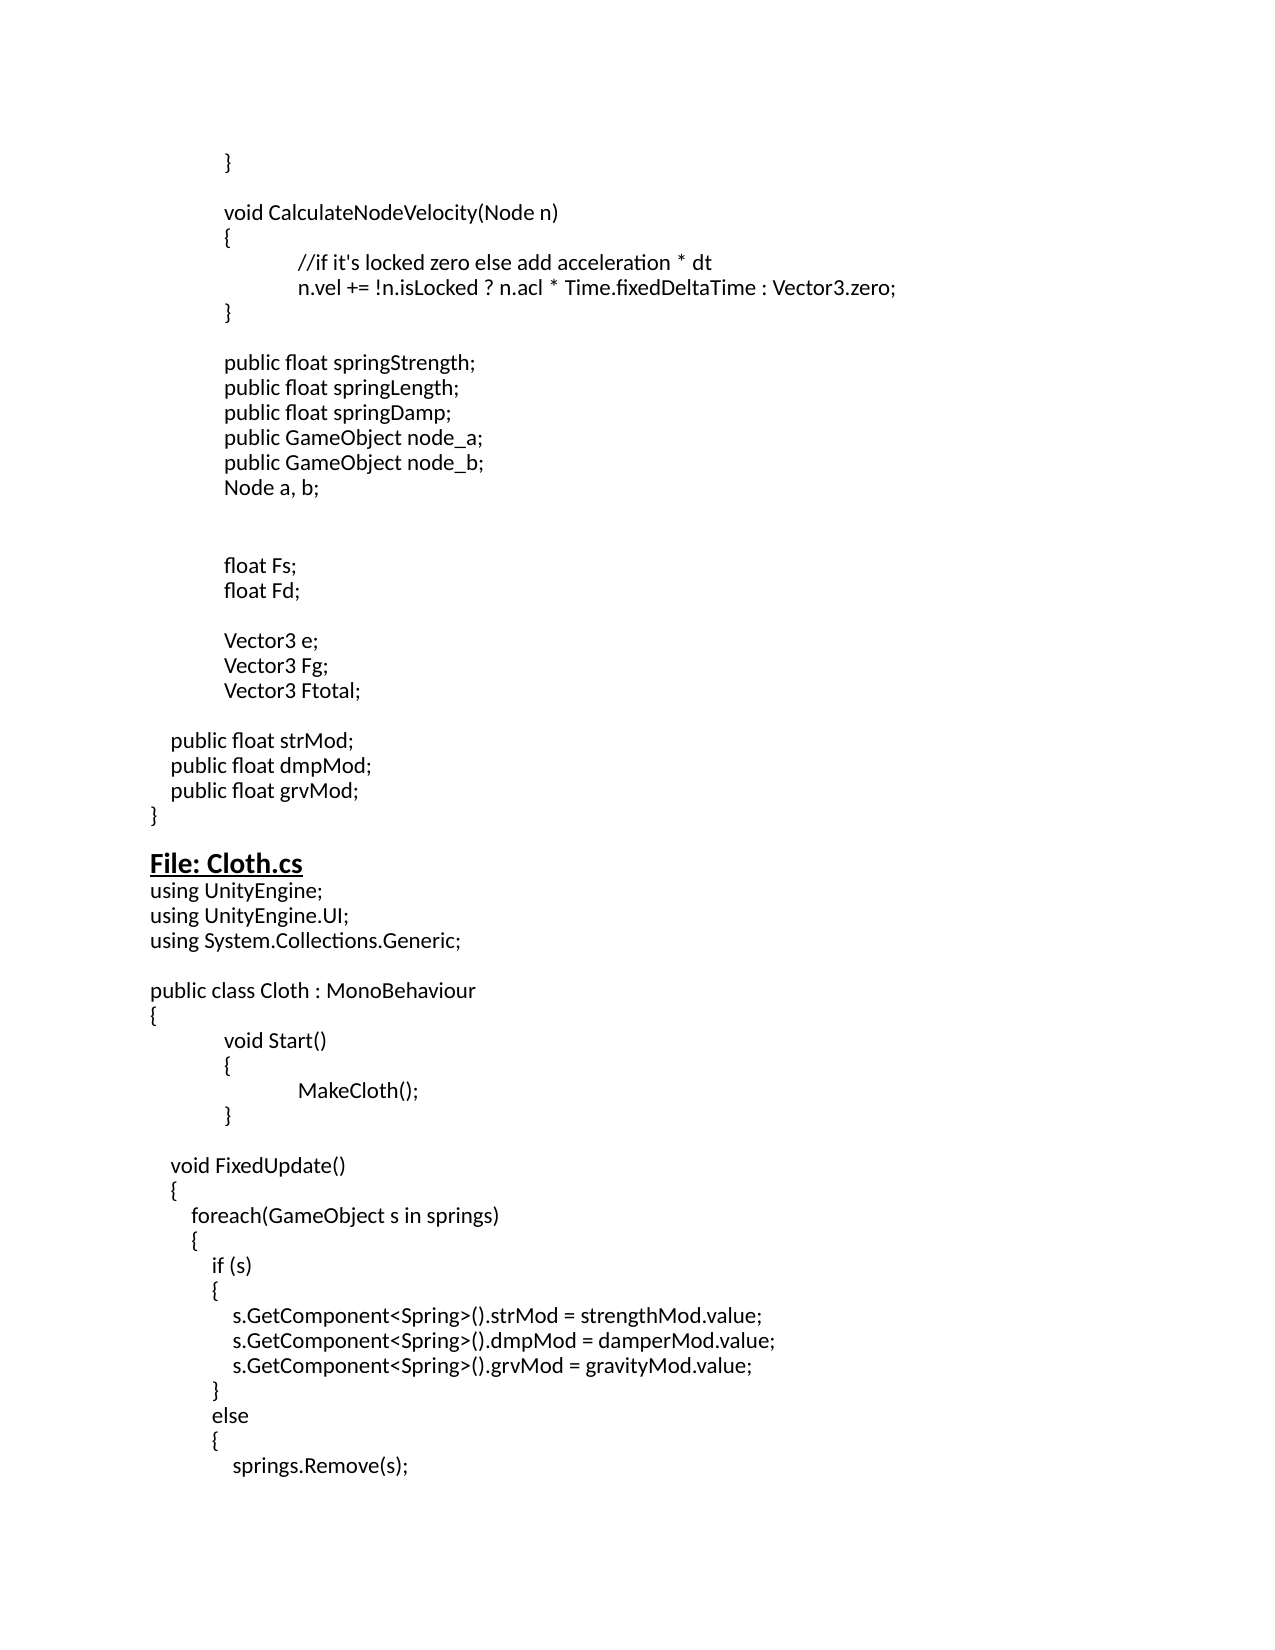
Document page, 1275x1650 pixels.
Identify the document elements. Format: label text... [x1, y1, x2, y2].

text springs.Remove(s); [150, 1453, 1125, 1478]
text using UnityEngine; [150, 878, 1125, 903]
text { [150, 1178, 1125, 1203]
text s.GetComponent<Spring>().strMod = strengthMod.value; [150, 1303, 1125, 1328]
text } [150, 300, 1125, 325]
text public float springDamp; [150, 400, 1125, 425]
text public float grvMod; [150, 778, 1125, 803]
text Vector3 Fg; [150, 653, 1125, 678]
text public float dmpMod; [150, 753, 1125, 778]
text if (s) [150, 1253, 1125, 1278]
text { [150, 1228, 1125, 1253]
text public class Cloth : MonoBehaviour [150, 978, 1125, 1003]
text using UnityEngine.UI; [150, 903, 1125, 928]
text } [150, 1378, 1125, 1403]
text float Fd; [150, 578, 1125, 603]
text Vector3 Ftotal; [150, 678, 1125, 703]
text s.GetComponent<Spring>().dmpMod = damperMod.value; [150, 1328, 1125, 1353]
text void Start() [150, 1028, 1125, 1053]
text foreach(GameObject s in springs) [150, 1203, 1125, 1228]
text } [150, 1103, 1125, 1128]
text s.GetComponent<Spring>().grvMod = gravityMod.value; [150, 1353, 1125, 1378]
text { [150, 1278, 1125, 1303]
text MakeCloth(); [150, 1078, 1125, 1103]
text Node a, b; [150, 475, 1125, 500]
text else [150, 1403, 1125, 1428]
text { [150, 1003, 1125, 1028]
text Vector3 e; [150, 628, 1125, 653]
text public float strMod; [150, 728, 1125, 753]
text public GameObject node_a; [150, 425, 1125, 450]
text void CalculateNodeVelocity(Node n) [150, 200, 1125, 225]
text public float springLength; [150, 375, 1125, 400]
text //if it's locked zero else add acceleration * dt [150, 250, 1125, 275]
text { [150, 225, 1125, 250]
text public float springStrength; [150, 350, 1125, 375]
text { [150, 1428, 1125, 1453]
text { [150, 1053, 1125, 1078]
text public GameObject node_b; [150, 450, 1125, 475]
text } [150, 150, 1125, 175]
text } [150, 803, 1125, 828]
text File: Cloth.cs [150, 853, 1125, 878]
text using System.Collections.Generic; [150, 928, 1125, 953]
text float Fs; [150, 553, 1125, 578]
text void FixedUpdate() [150, 1153, 1125, 1178]
text n.vel += !n.isLocked ? n.acl * Time.fixedDeltaTime : Vector3.zero; [150, 275, 1125, 300]
